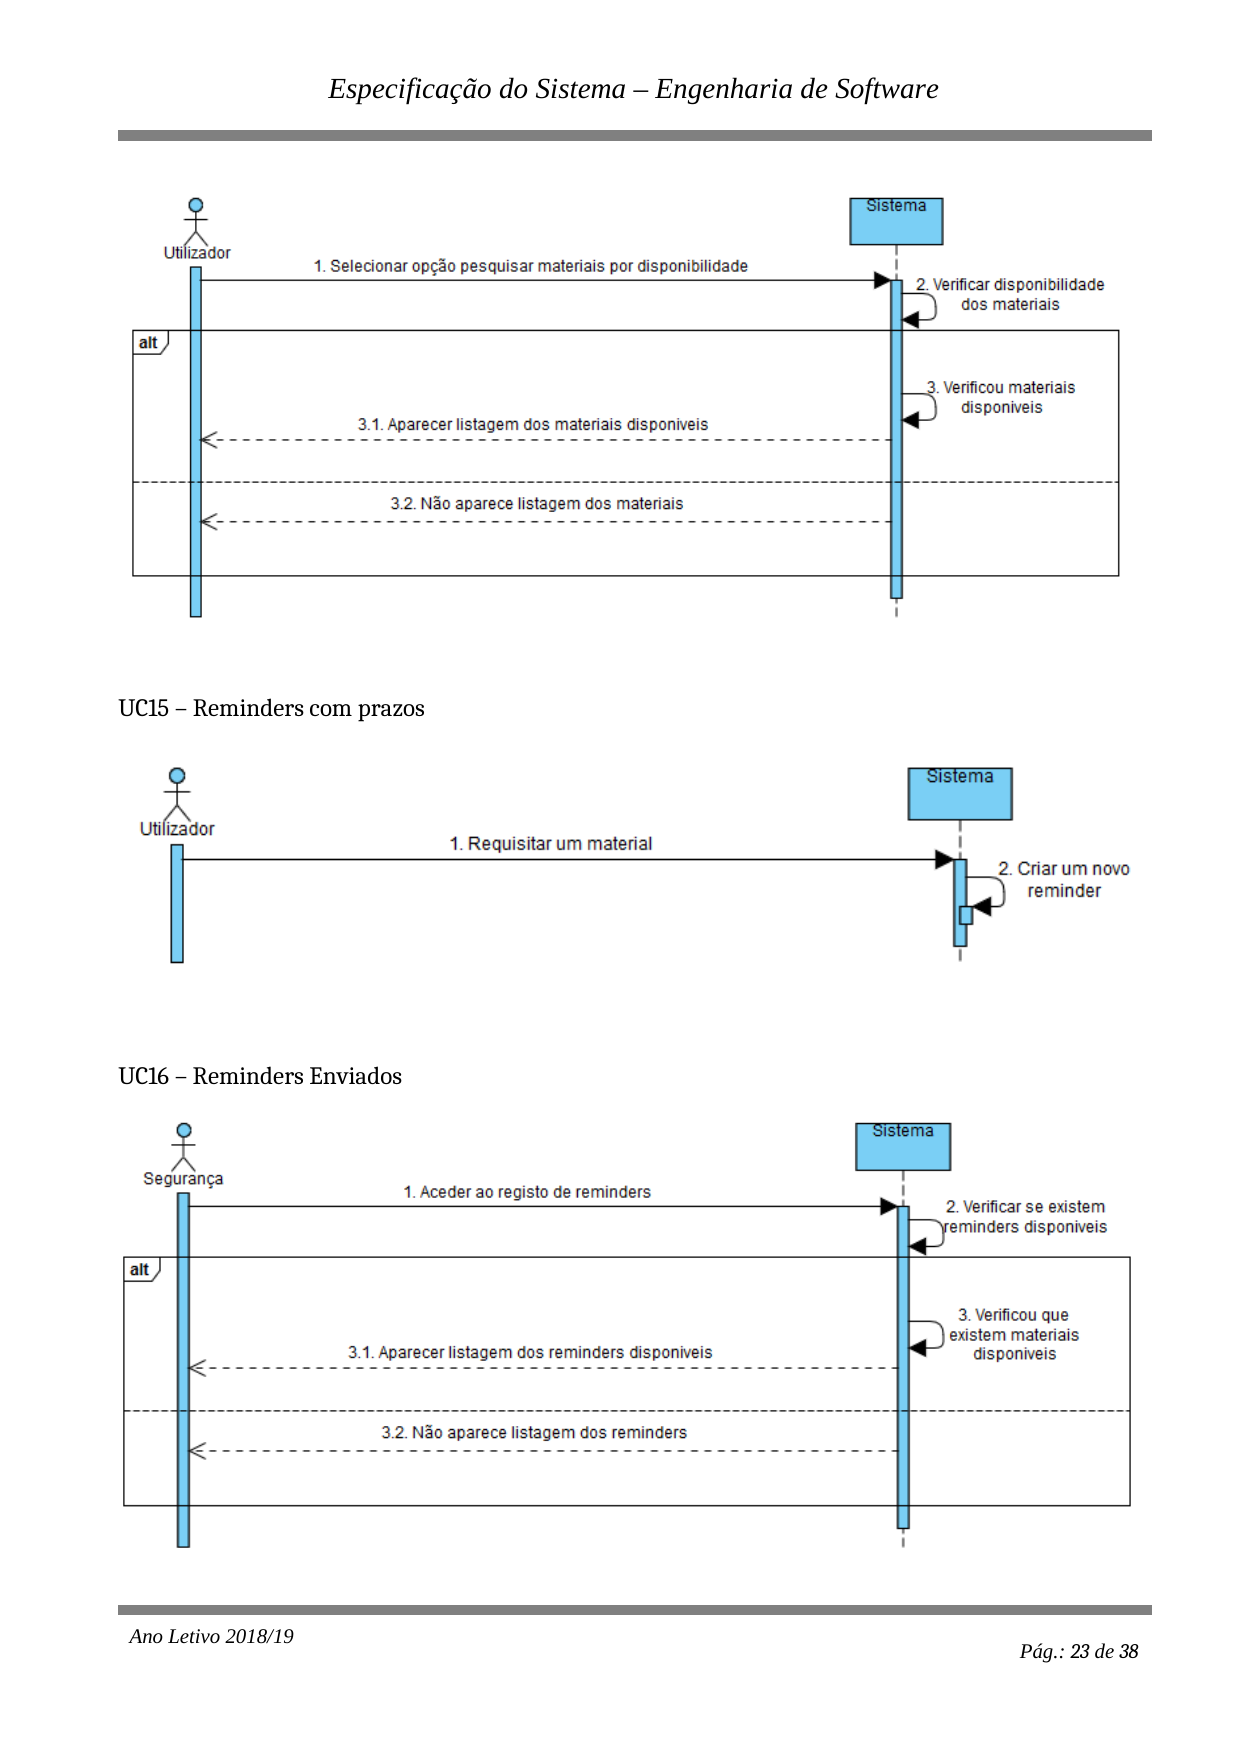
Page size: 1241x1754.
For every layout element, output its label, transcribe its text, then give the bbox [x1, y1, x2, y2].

picture [118, 1103, 1151, 1560]
text UC16 – Reminders Enviados [118, 1062, 1152, 1091]
text UC15 – Reminders com prazos [118, 694, 1152, 722]
picture [118, 734, 1151, 1009]
picture [118, 161, 1151, 640]
